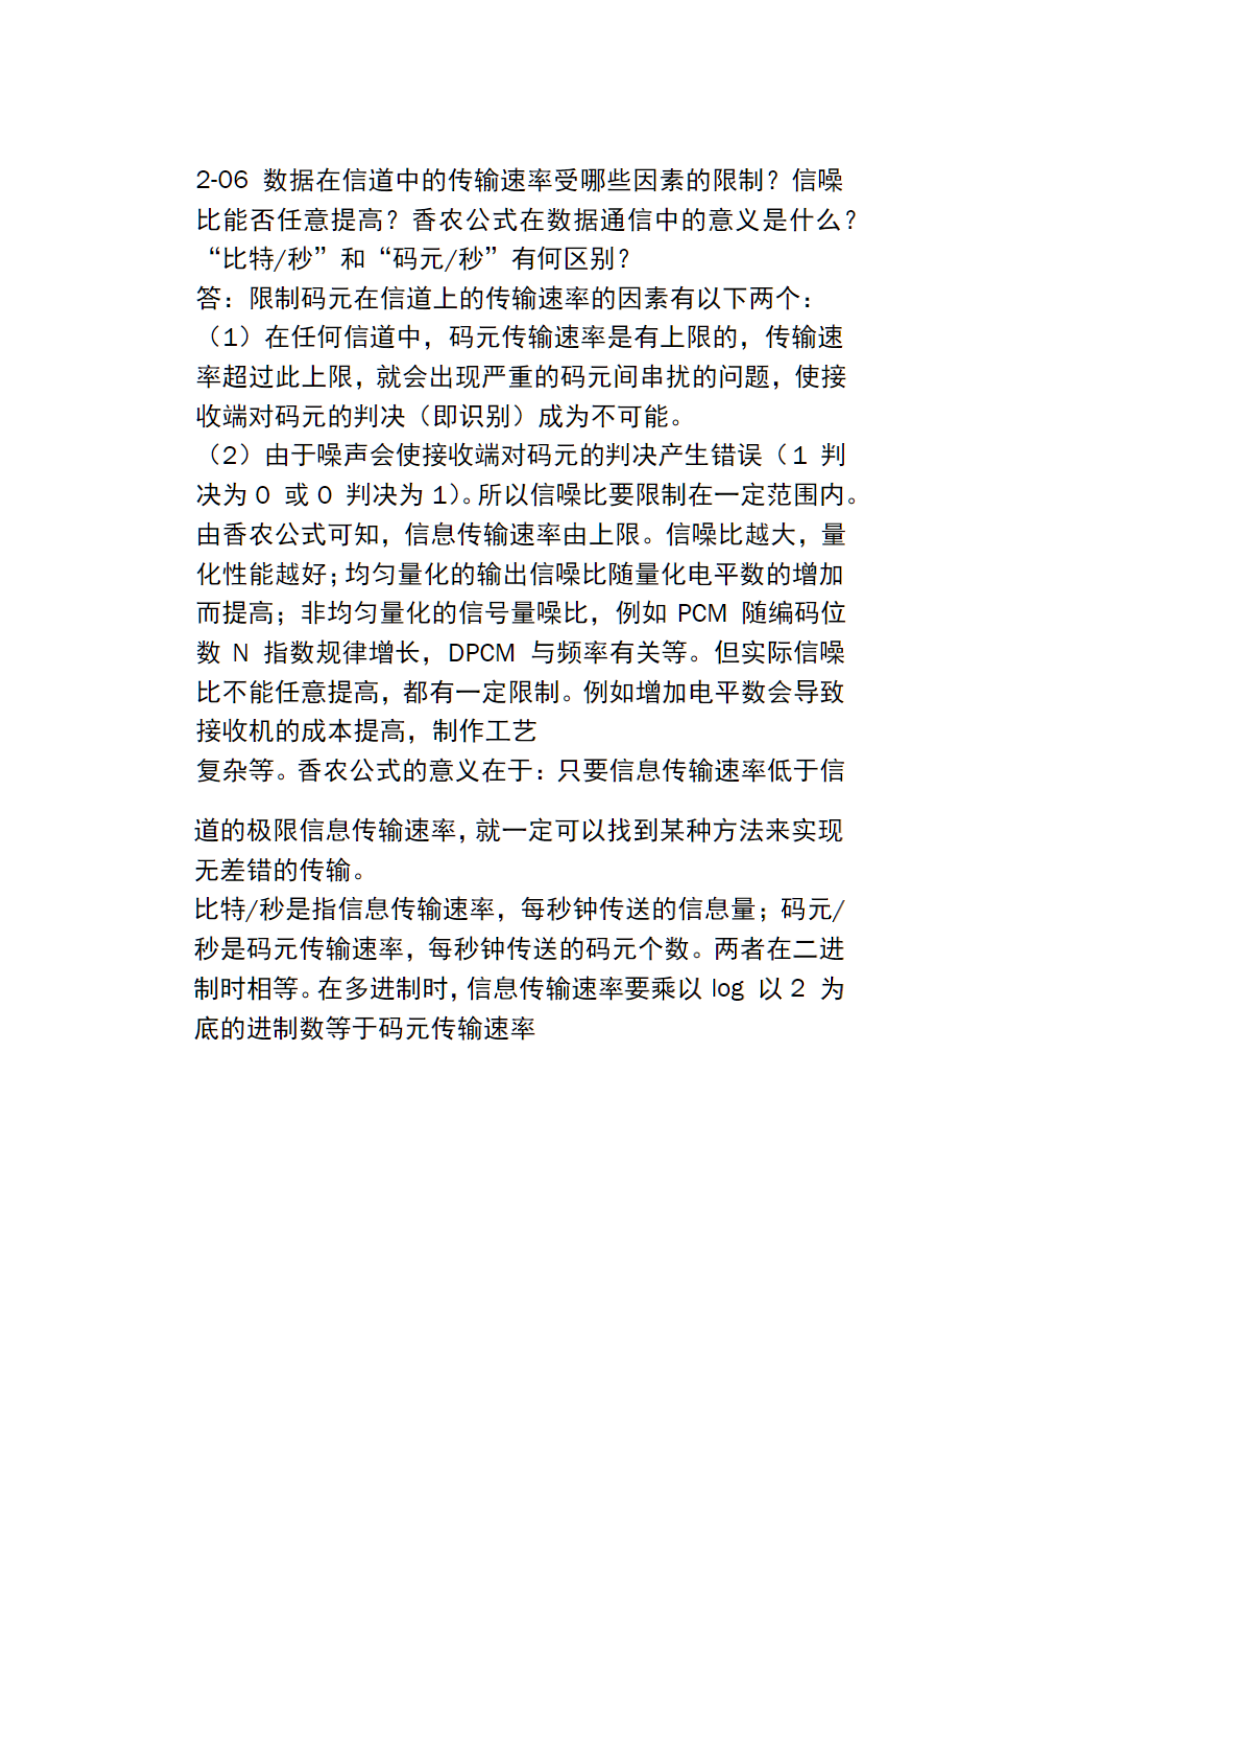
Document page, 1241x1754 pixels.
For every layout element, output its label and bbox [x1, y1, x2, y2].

picture [187, 812, 855, 1049]
picture [187, 162, 865, 791]
